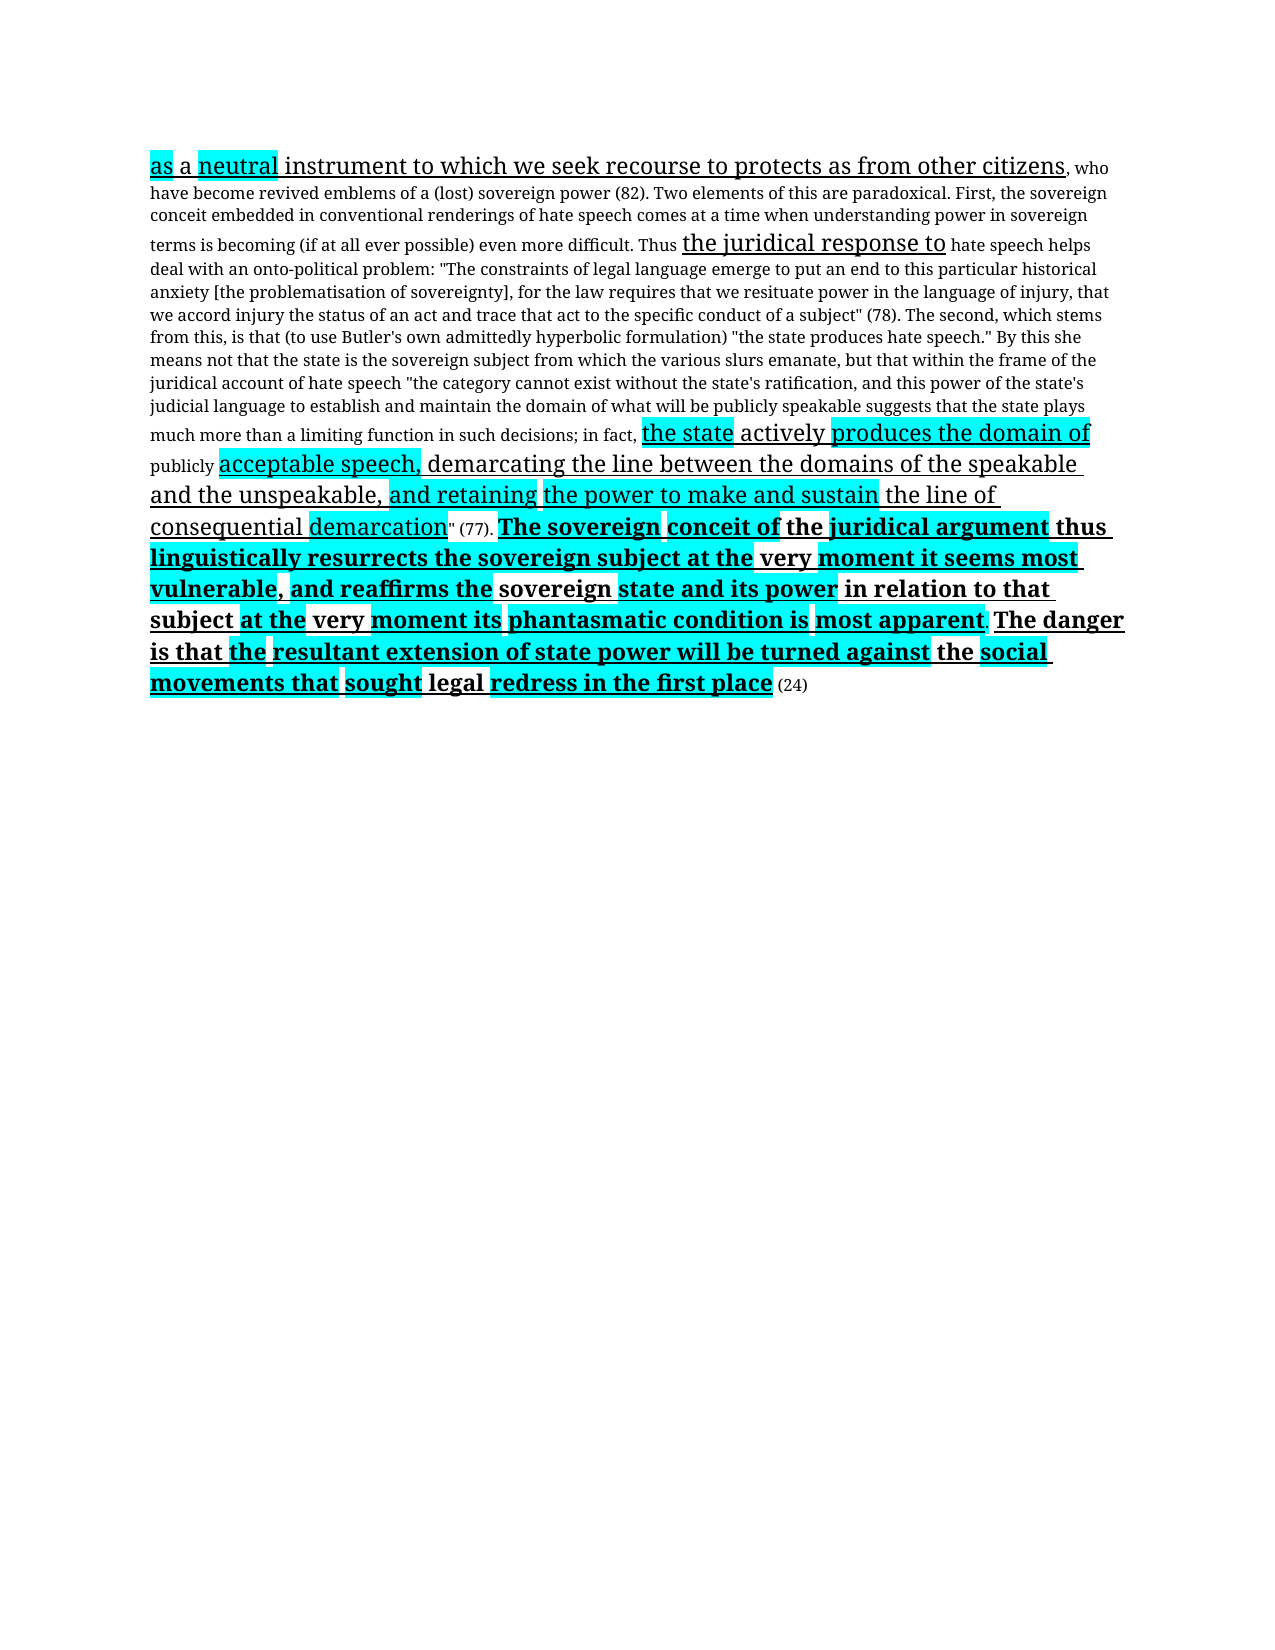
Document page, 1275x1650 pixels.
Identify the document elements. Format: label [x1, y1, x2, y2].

text [150, 150, 1125, 698]
